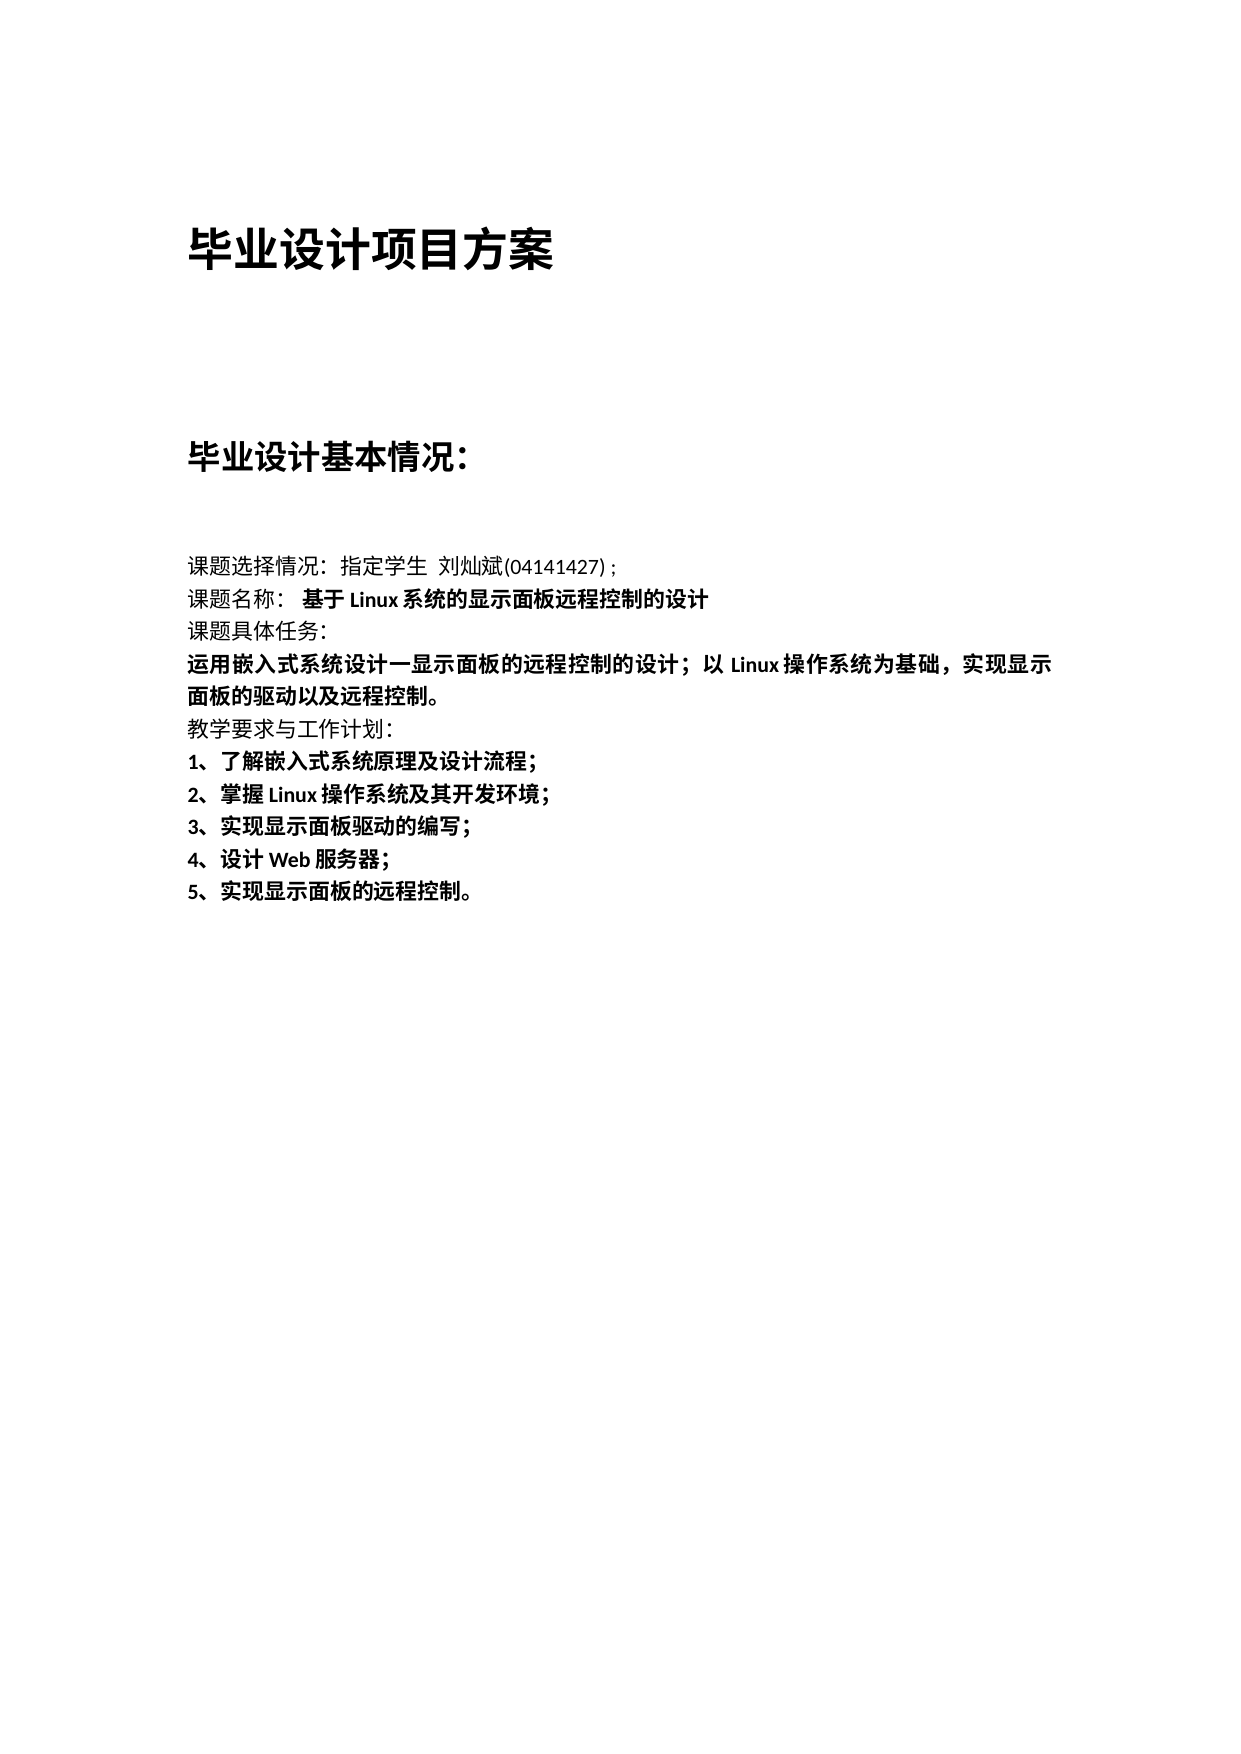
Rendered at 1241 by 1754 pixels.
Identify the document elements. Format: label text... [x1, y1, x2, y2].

text 1、了解嵌入式系统原理及设计流程； [187, 744, 1053, 776]
subtitle 毕业设计基本情况： [187, 422, 1053, 487]
text 课题具体任务： [187, 614, 1053, 646]
text 4、设计Web服务器； [187, 841, 1053, 874]
text 课题名称： 基于Linux系统的显示面板远程控制的设计 [187, 581, 1053, 614]
subtitle 毕业设计项目方案 [187, 197, 1053, 295]
text 教学要求与工作计划： [187, 711, 1053, 744]
text 3、实现显示面板驱动的编写； [187, 809, 1053, 841]
text 5、实现显示面板的远程控制。 [187, 874, 1053, 906]
text 运用嵌入式系统设计一显示面板的远程控制的设计；以Linux操作系统为基础，实现显示面板的驱动以及远程控制。 [187, 646, 1053, 711]
text 2、掌握Linux操作系统及其开发环境； [187, 776, 1053, 809]
text 课题选择情况：指定学生 刘灿斌(04141427) ; [187, 549, 1053, 581]
